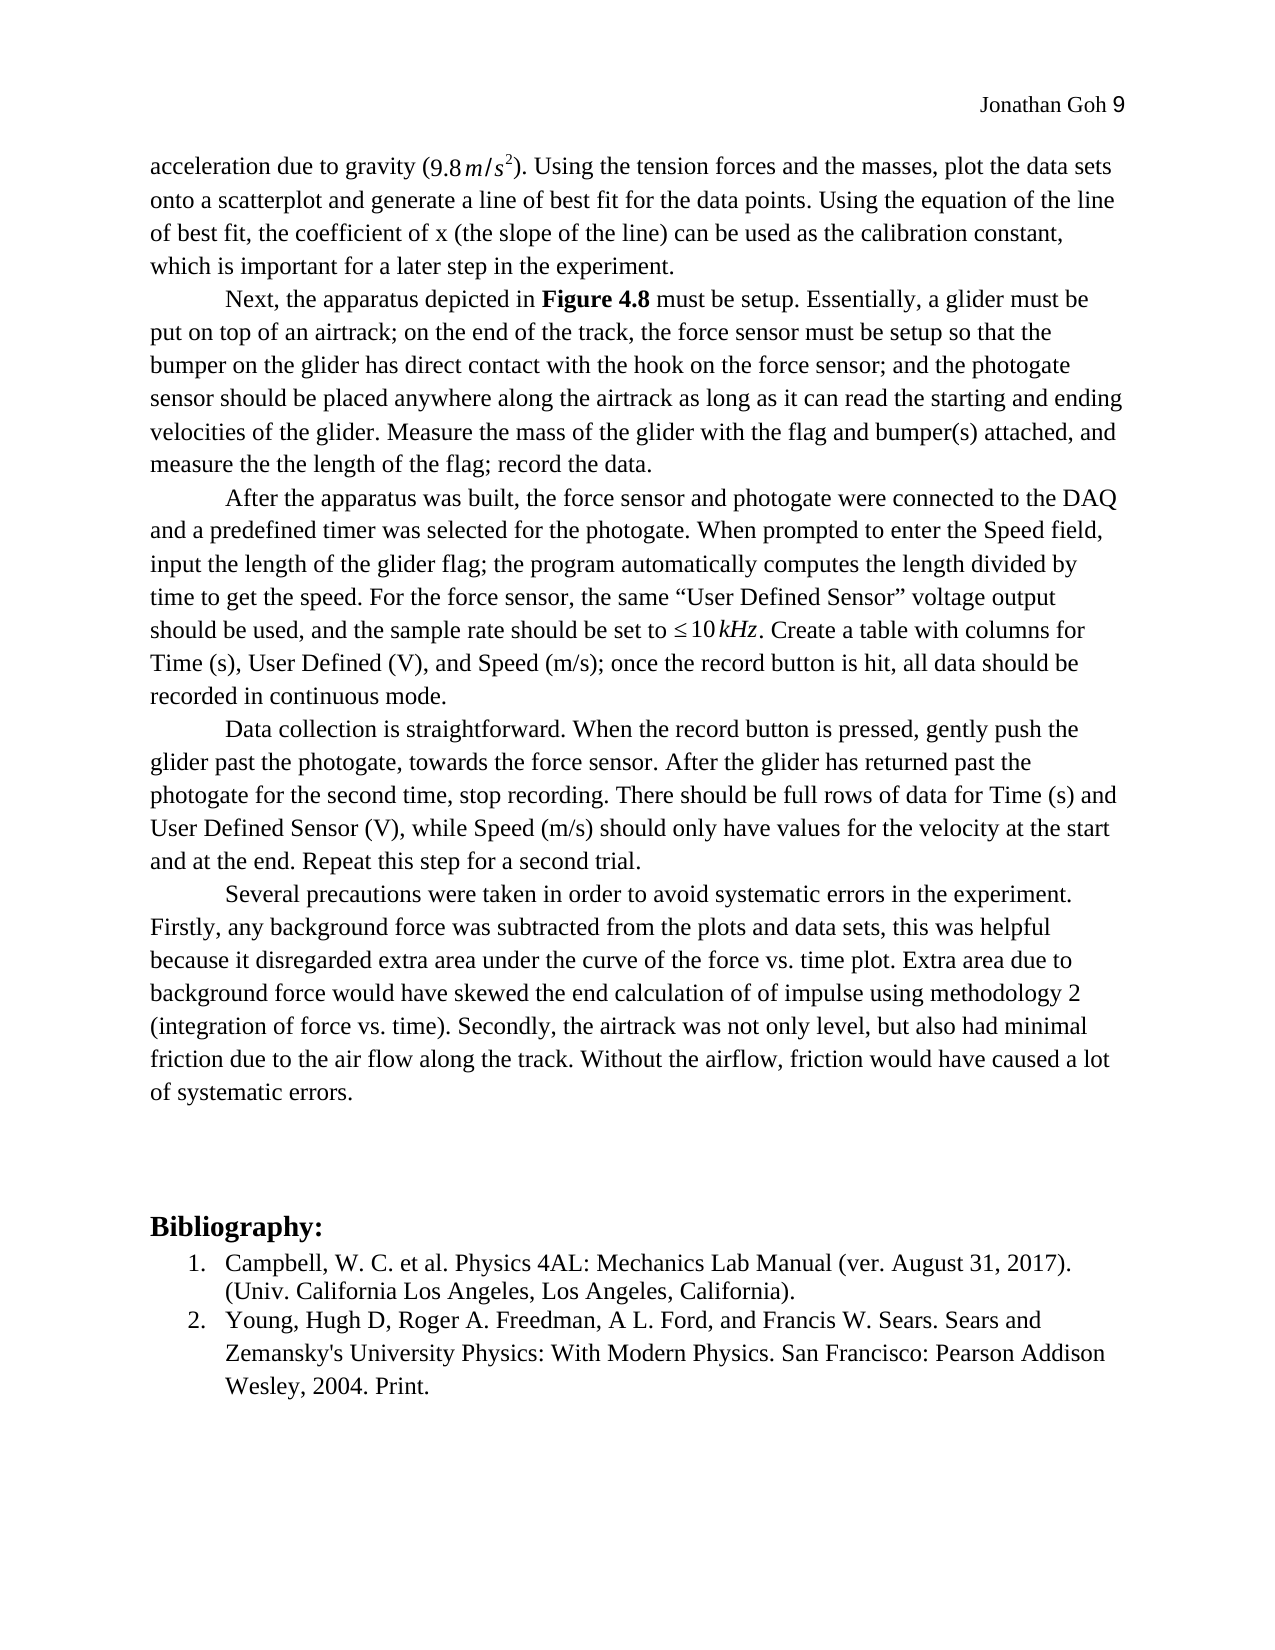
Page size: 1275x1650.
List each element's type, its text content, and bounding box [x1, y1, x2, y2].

text After the apparatus was built, the force sensor and photogate were connected to the DAQ and a predefined timer was selected for the photogate. When prompted to enter the Speed field, input the length of the glider flag; the program automatically computes the length divided by time to get the speed. For the force sensor, the same “User Defined Sensor” voltage output should be used, and the sample rate should be set to . Create a table with columns for Time (s), User Defined (V), and Speed (m/s); once the record button is hit, all data should be recorded in continuous mode. [150, 483, 1125, 709]
text Several precautions were taken in order to avoid systematic errors in the experiment. Firstly, any background force was subtracted from the plots and data sets, this was helpful because it disregarded extra area under the curve of the force vs. time plot. Extra area due to background force would have skewed the end calculation of of impulse using methodology 2 (integration of force vs. time). Secondly, the airtrack was not only level, but also had minimal friction due to the air flow along the track. Without the airflow, friction would have caused a lot of systematic errors. [150, 879, 1125, 1106]
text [150, 150, 1125, 280]
text Bibliography: [150, 1209, 1125, 1243]
text Next, the apparatus depicted in Figure 4.8 must be setup. Essentially, a glider must be put on top of an airtrack; on the end of the track, the force sensor must be setup so that the bumper on the glider has direct contact with the hook on the force sensor; and the photogate sensor should be placed anywhere along the airtrack as long as it can read the starting and ending velocities of the glider. Measure the mass of the glider with the flag and bumper(s) attached, and measure the the length of the flag; record the data. [150, 284, 1125, 478]
list Young, Hugh D, Roger A. Freedman, A L. Ford, and Francis W. Sears. Sears and Zemansky's University Physics: With Modern Physics. San Francisco: Pearson Addison Wesley, 2004. Print. [187, 1305, 1125, 1400]
text Data collection is straightforward. When the record button is pressed, gently push the glider past the photogate, towards the force sensor. After the glider has returned past the photogate for the second time, stop recording. There should be full rows of data for Time (s) and User Defined Sensor (V), while Speed (m/s) should only have values for the velocity at the start and at the end. Repeat this step for a second trial. [150, 714, 1125, 874]
list Campbell, W. C. et al. Physics 4AL: Mechanics Lab Manual (ver. August 31, 2017). (Univ. California Los Angeles, Los Angeles, California). [187, 1248, 1125, 1305]
